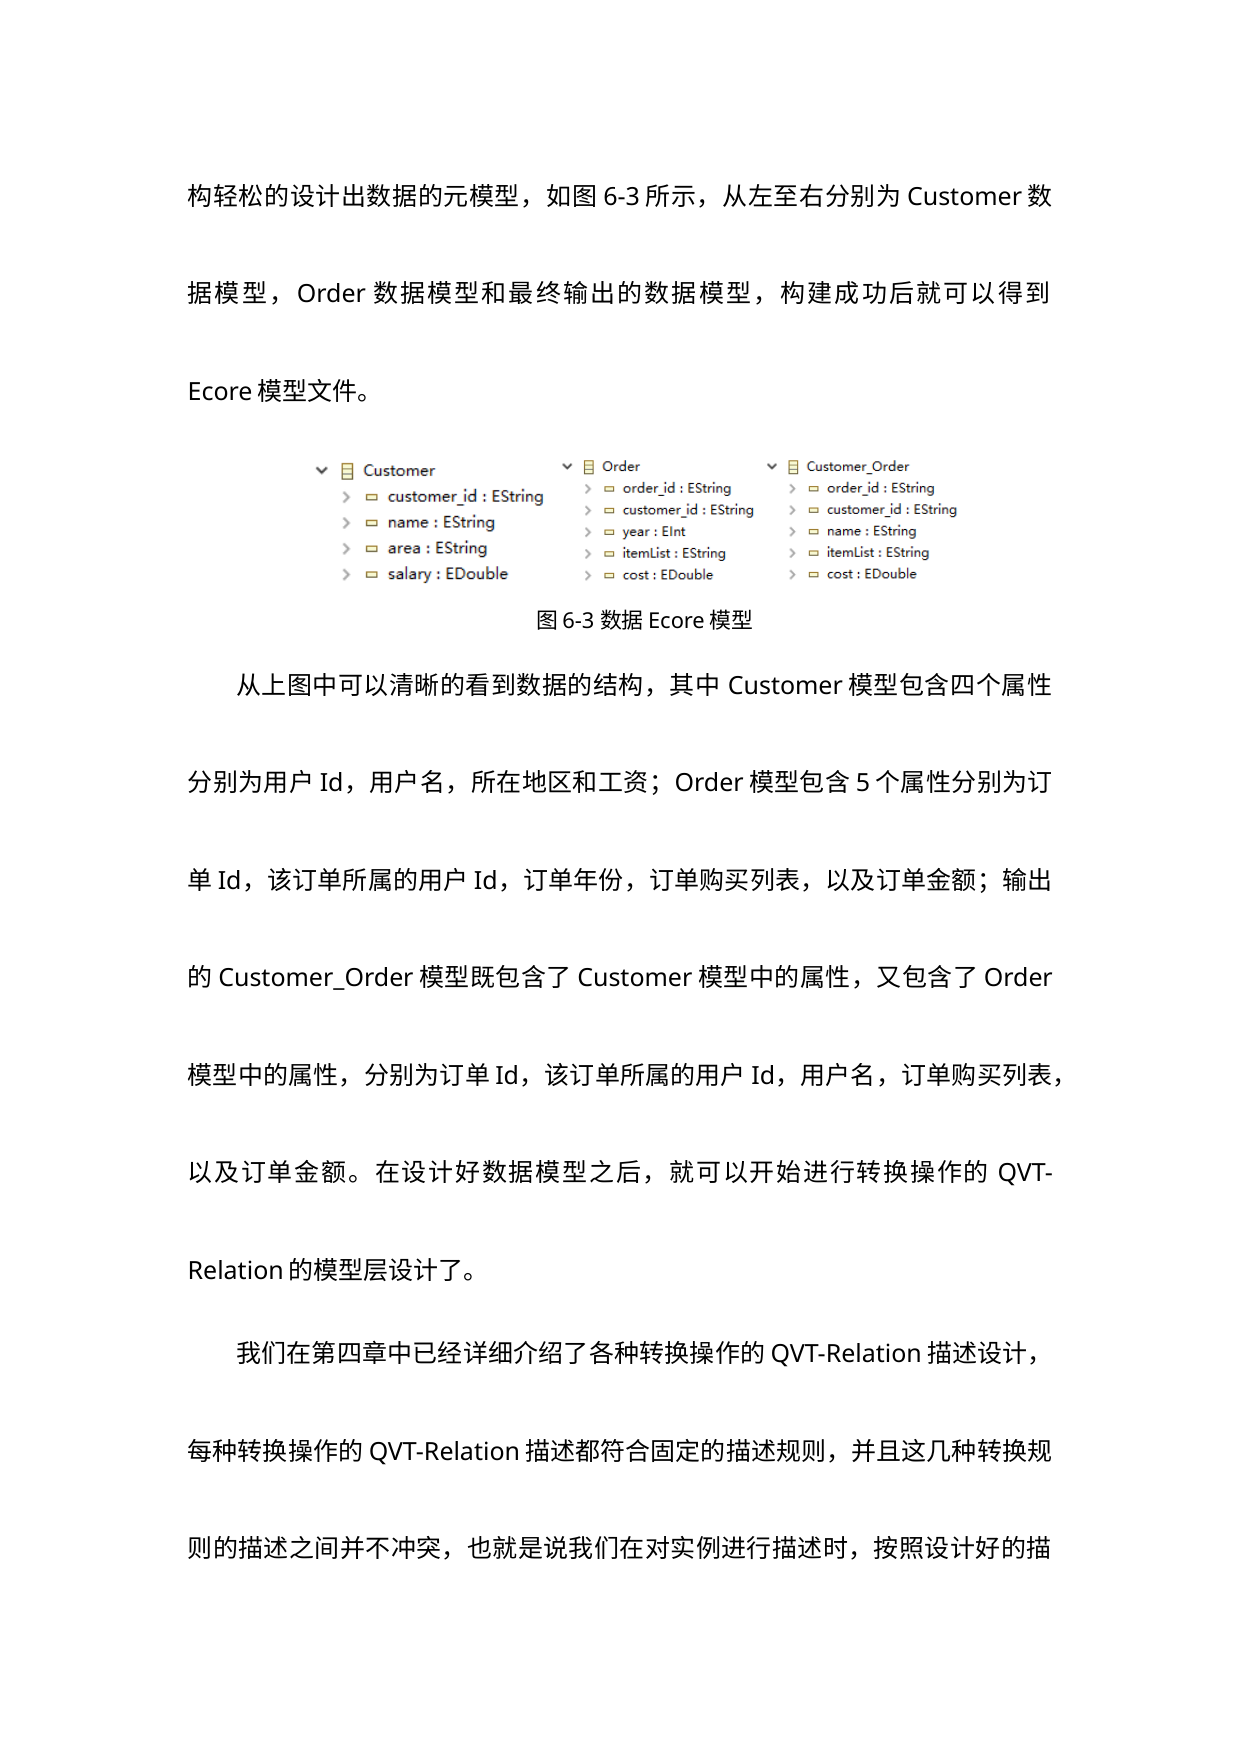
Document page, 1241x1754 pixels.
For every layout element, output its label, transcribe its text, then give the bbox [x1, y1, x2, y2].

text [187, 162, 1053, 422]
text 从上图中可以清晰的看到数据的结构，其中Customer模型包含四个属性分别为用户Id，用户名，所在地区和工资；Order模型包含5个属性分别为订单Id，该订单所属的用户Id，订单年份，订单购买列表，以及订单金额；输出的Customer_Order模型既包含了Customer模型中的属性，又包含了Order模型中的属性，分别为订单Id，该订单所属的用户Id，用户名，订单购买列表，以及订单金额。在设计好数据模型之后，就可以开始进行转换操作的QVT-Relation的模型层设计了。 [187, 651, 1053, 1301]
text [187, 1319, 1053, 1579]
picture [311, 456, 967, 587]
text 图6-3 数据Ecore模型 [187, 603, 1053, 635]
